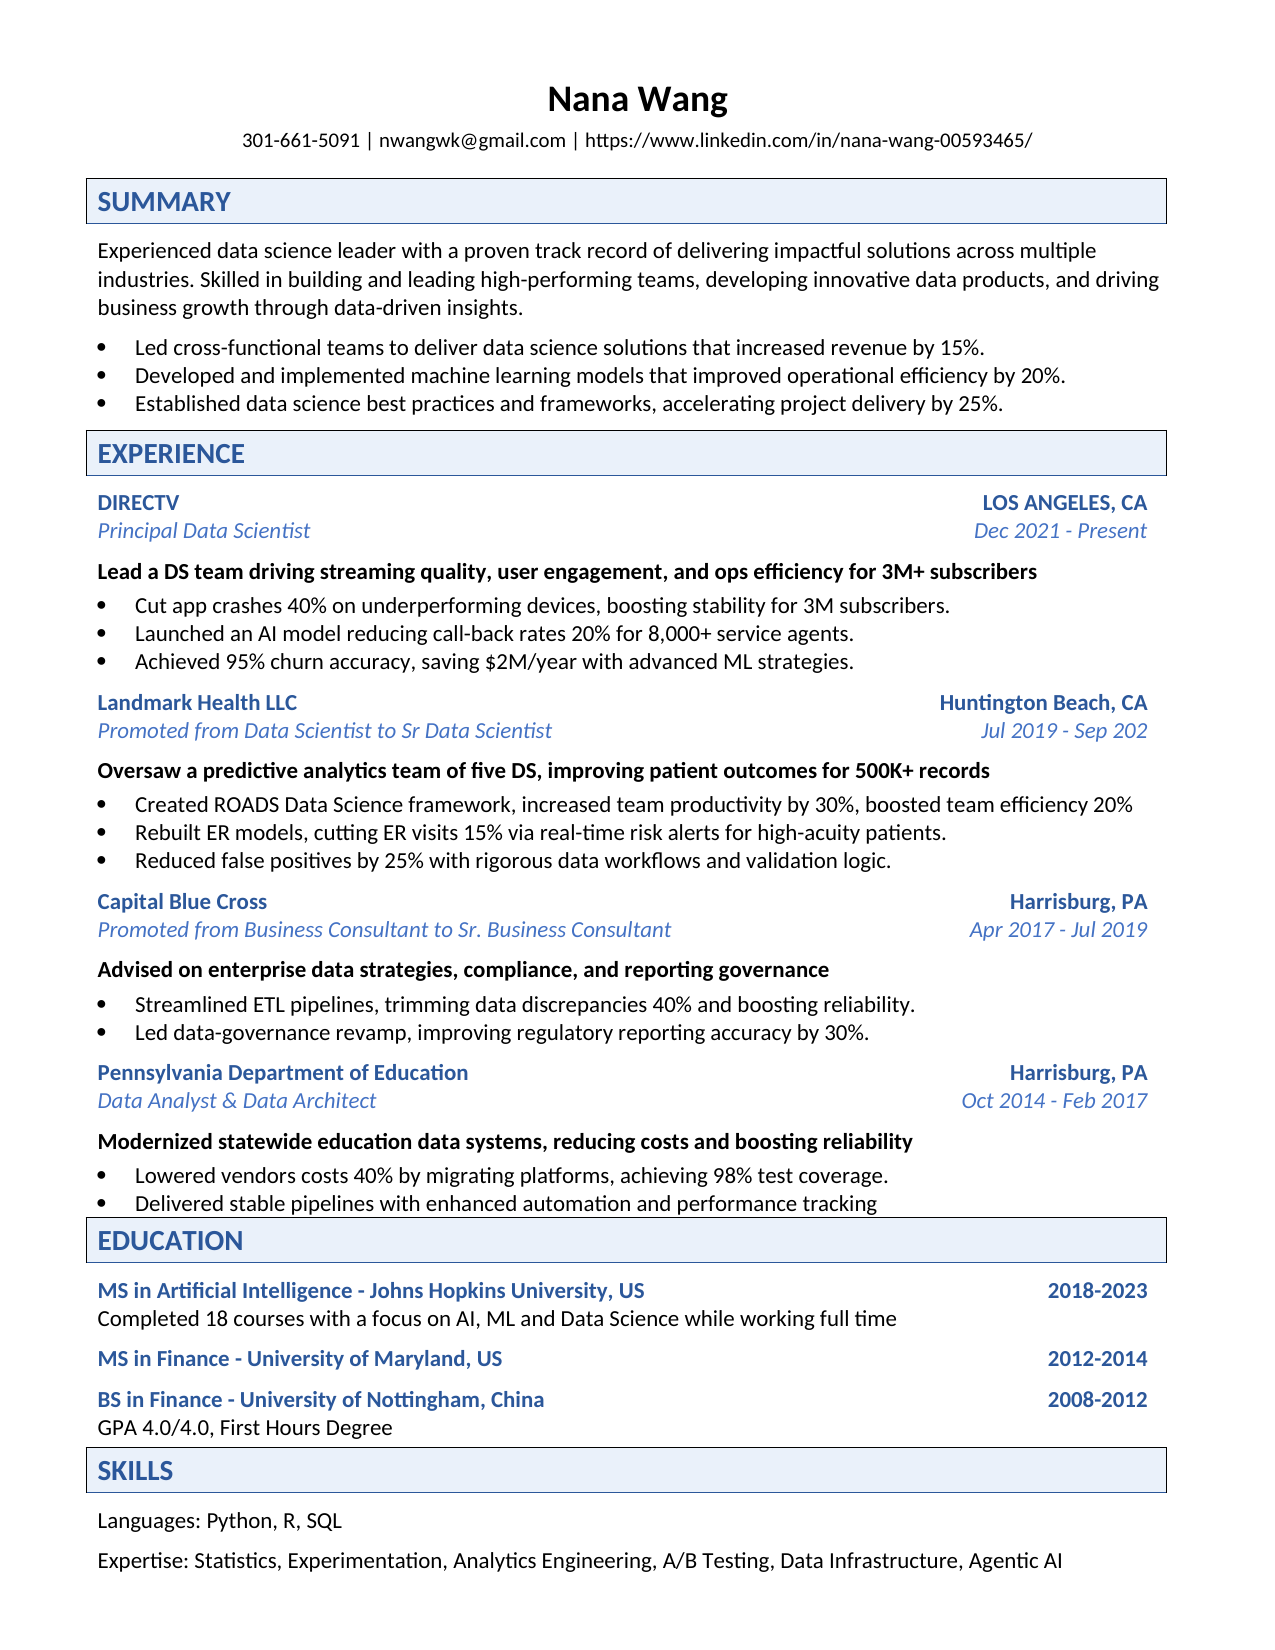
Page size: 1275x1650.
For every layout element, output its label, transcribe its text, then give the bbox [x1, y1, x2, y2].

text Expertise: Statistics, Experimentation, Analytics Engineering, A/B Testing, Data Infrastructure, Agentic AI [97, 1546, 1177, 1574]
list Streamlined ETL pipelines, trimming data discrepancies 40% and boosting reliability. [97, 990, 1177, 1018]
text Promoted from Data Scientist to Sr Data Scientist Jul 2019 - Sep 202 [97, 716, 1177, 744]
text Landmark Health LLC Huntington Beach, CA [97, 688, 1177, 716]
list Cut app crashes 40% on underperforming devices, boosting stability for 3M subscribers. [97, 591, 1177, 619]
table_header EDUCATION [87, 1218, 1166, 1262]
table_header SKILLS [87, 1448, 1166, 1492]
list Reduced false positives by 25% with rigorous data workflows and validation logic. [97, 847, 1177, 874]
list Established data science best practices and frameworks, accelerating project delivery by 25%. [97, 389, 1177, 417]
text MS in Artificial Intelligence - Johns Hopkins University, US 2018-2023 [97, 1276, 1177, 1304]
text Principal Data Scientist Dec 2021 - Present [97, 516, 1177, 544]
text Data Analyst & Data Architect Oct 2014 - Feb 2017 [97, 1086, 1177, 1114]
text MS in Finance - University of Maryland, US 2012-2014 [97, 1344, 1177, 1372]
text GPA 4.0/4.0, First Hours Degree [97, 1413, 1177, 1441]
text BS in Finance - University of Nottingham, China 2008-2012 [97, 1385, 1177, 1413]
text DIRECTV LOS ANGELES, CA [97, 488, 1177, 516]
list Achieved 95% churn accuracy, saving $2M/year with advanced ML strategies. [97, 647, 1177, 675]
list Led data-governance revamp, improving regulatory reporting accuracy by 30%. [97, 1018, 1177, 1046]
text 301-661-5091 | nwangwk@gmail.com | https://www.linkedin.com/in/nana-wang-00593465/ [97, 128, 1177, 153]
table_header SUMMARY [87, 179, 1166, 223]
list Rebuilt ER models, cutting ER visits 15% via real-time risk alerts for high-acuity patients. [97, 818, 1177, 847]
text Experienced data science leader with a proven track record of delivering impactful solutions across multiple industries. Skilled in building and leading high-performing teams, developing innovative data products, and driving business growth through data-driven insights. [97, 237, 1177, 321]
list Created ROADS Data Science framework, increased team productivity by 30%, boosted team efficiency 20% [97, 791, 1177, 818]
list Delivered stable pipelines with enhanced automation and performance tracking [97, 1189, 1177, 1217]
text Modernized statewide education data systems, reducing costs and boosting reliability [97, 1127, 1177, 1155]
text Oversaw a predictive analytics team of five DS, improving patient outcomes for 500K+ records [97, 756, 1177, 784]
text Promoted from Business Consultant to Sr. Business Consultant Apr 2017 - Jul 2019 [97, 915, 1177, 943]
text Capital Blue Cross Harrisburg, PA [97, 887, 1177, 915]
text Completed 18 courses with a focus on AI, ML and Data Science while working full time [97, 1304, 1177, 1332]
text Pennsylvania Department of Education Harrisburg, PA [97, 1058, 1177, 1086]
text Lead a DS team driving streaming quality, user engagement, and ops efficiency for 3M+ subscribers [97, 557, 1177, 585]
text Advised on enterprise data strategies, compliance, and reporting governance [97, 956, 1177, 984]
list Developed and implemented machine learning models that improved operational efficiency by 20%. [97, 361, 1177, 389]
list Launched an AI model reducing call-back rates 20% for 8,000+ service agents. [97, 619, 1177, 647]
list Led cross-functional teams to deliver data science solutions that increased revenue by 15%. [97, 333, 1177, 361]
text Nana Wang [97, 75, 1177, 121]
table_header EXPERIENCE [87, 431, 1166, 475]
text Languages: Python, R, SQL [97, 1506, 1177, 1534]
list Lowered vendors costs 40% by migrating platforms, achieving 98% test coverage. [97, 1161, 1177, 1189]
